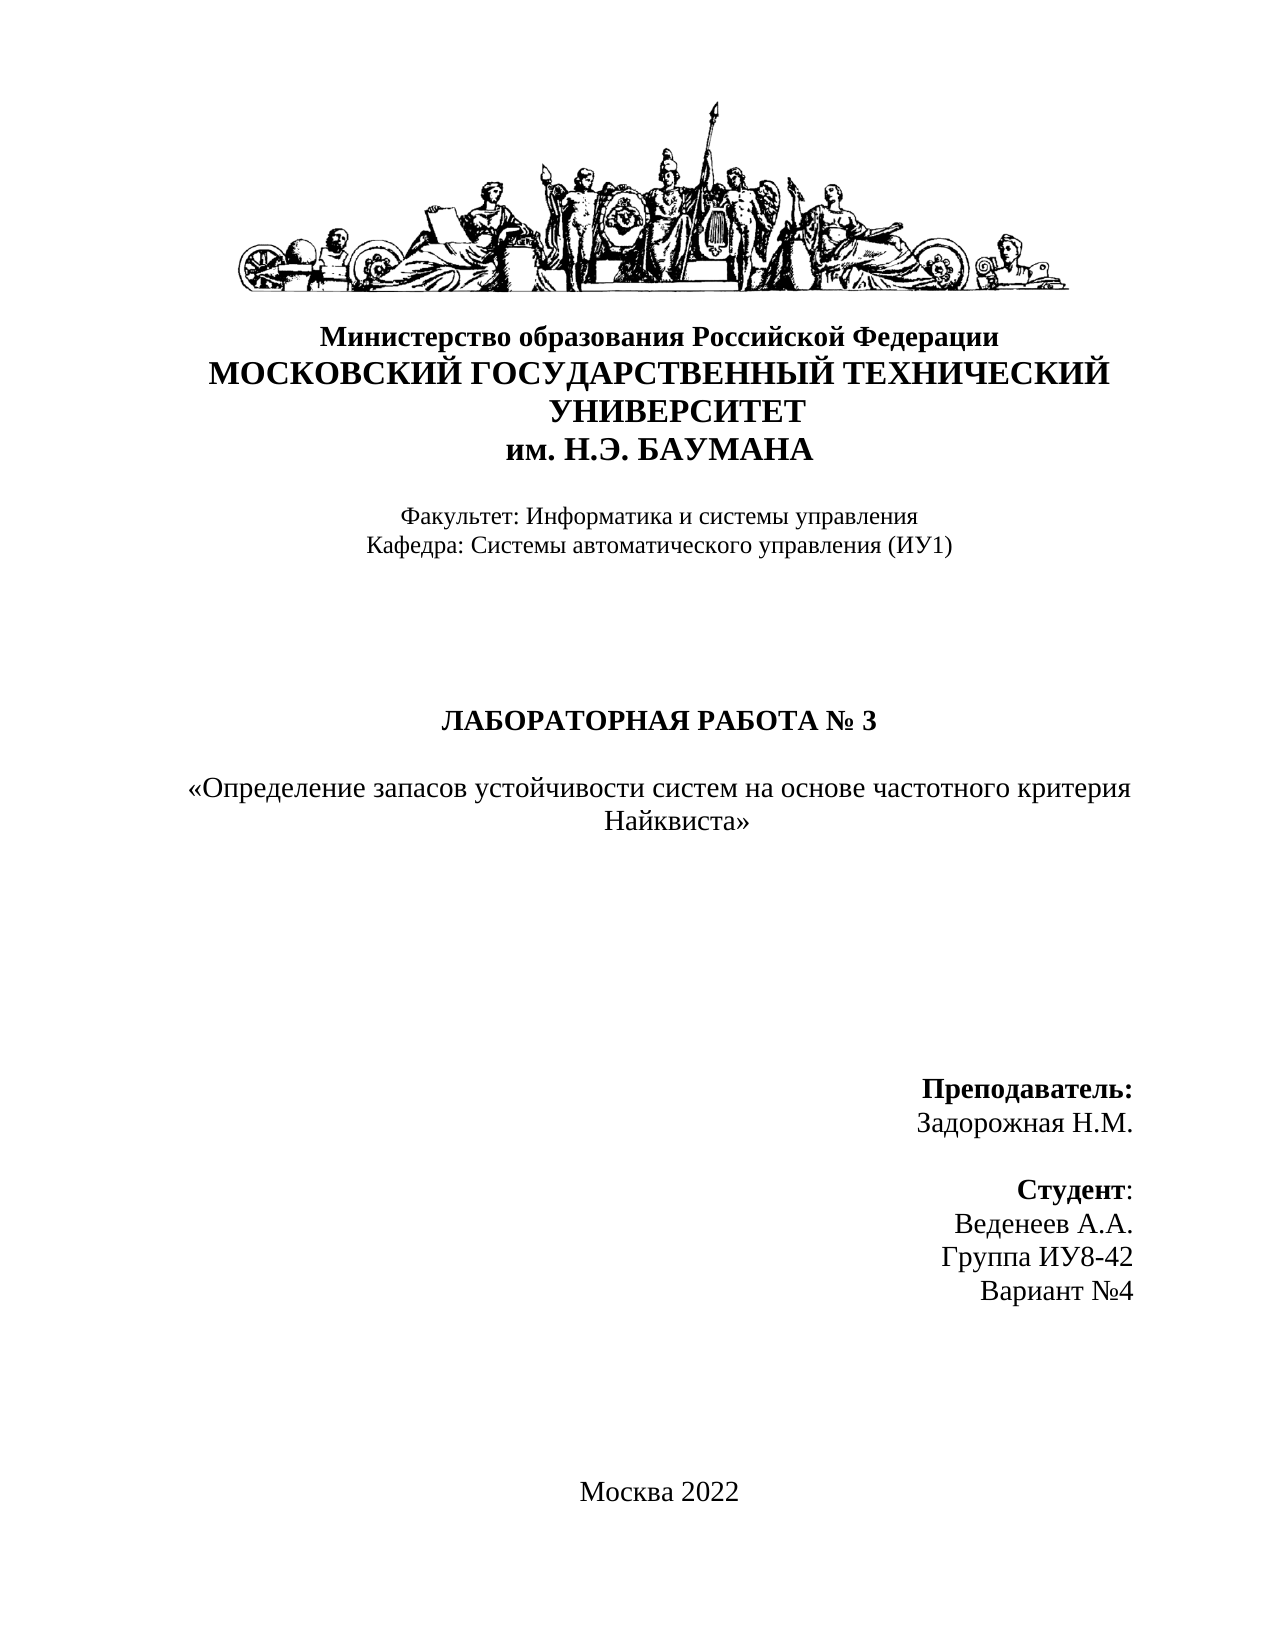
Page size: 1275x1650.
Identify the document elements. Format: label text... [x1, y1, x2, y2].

text Москва 2022 [177, 1474, 1142, 1508]
text Кафедра: Системы автоматического управления (ИУ1) [177, 530, 1142, 559]
text Задорожная Н.М. [762, 1105, 1133, 1139]
text «Определение запасов устойчивости систем на основе частотного критерия Найквиста» [177, 770, 1142, 837]
text Преподаватель: [762, 1072, 1133, 1105]
text ЛАБОРАТОРНАЯ РАБОТА № 3 [177, 703, 1142, 736]
text Вариант №4 [762, 1273, 1133, 1306]
text Веденеев А.А. [762, 1206, 1133, 1239]
text Министерство образования Российской Федерации [177, 319, 1142, 353]
picture [233, 99, 1074, 293]
text Факультет: Информатика и системы управления [177, 501, 1142, 530]
text МОСКОВСКИЙ ГОСУДАРСТВЕННЫЙ ТЕХНИЧЕСКИЙ УНИВЕРСИТЕТ [177, 353, 1142, 429]
text им. Н.Э. БАУМАНА [177, 429, 1142, 468]
text Группа ИУ8-42 [762, 1239, 1133, 1273]
text Студент: [762, 1172, 1133, 1206]
